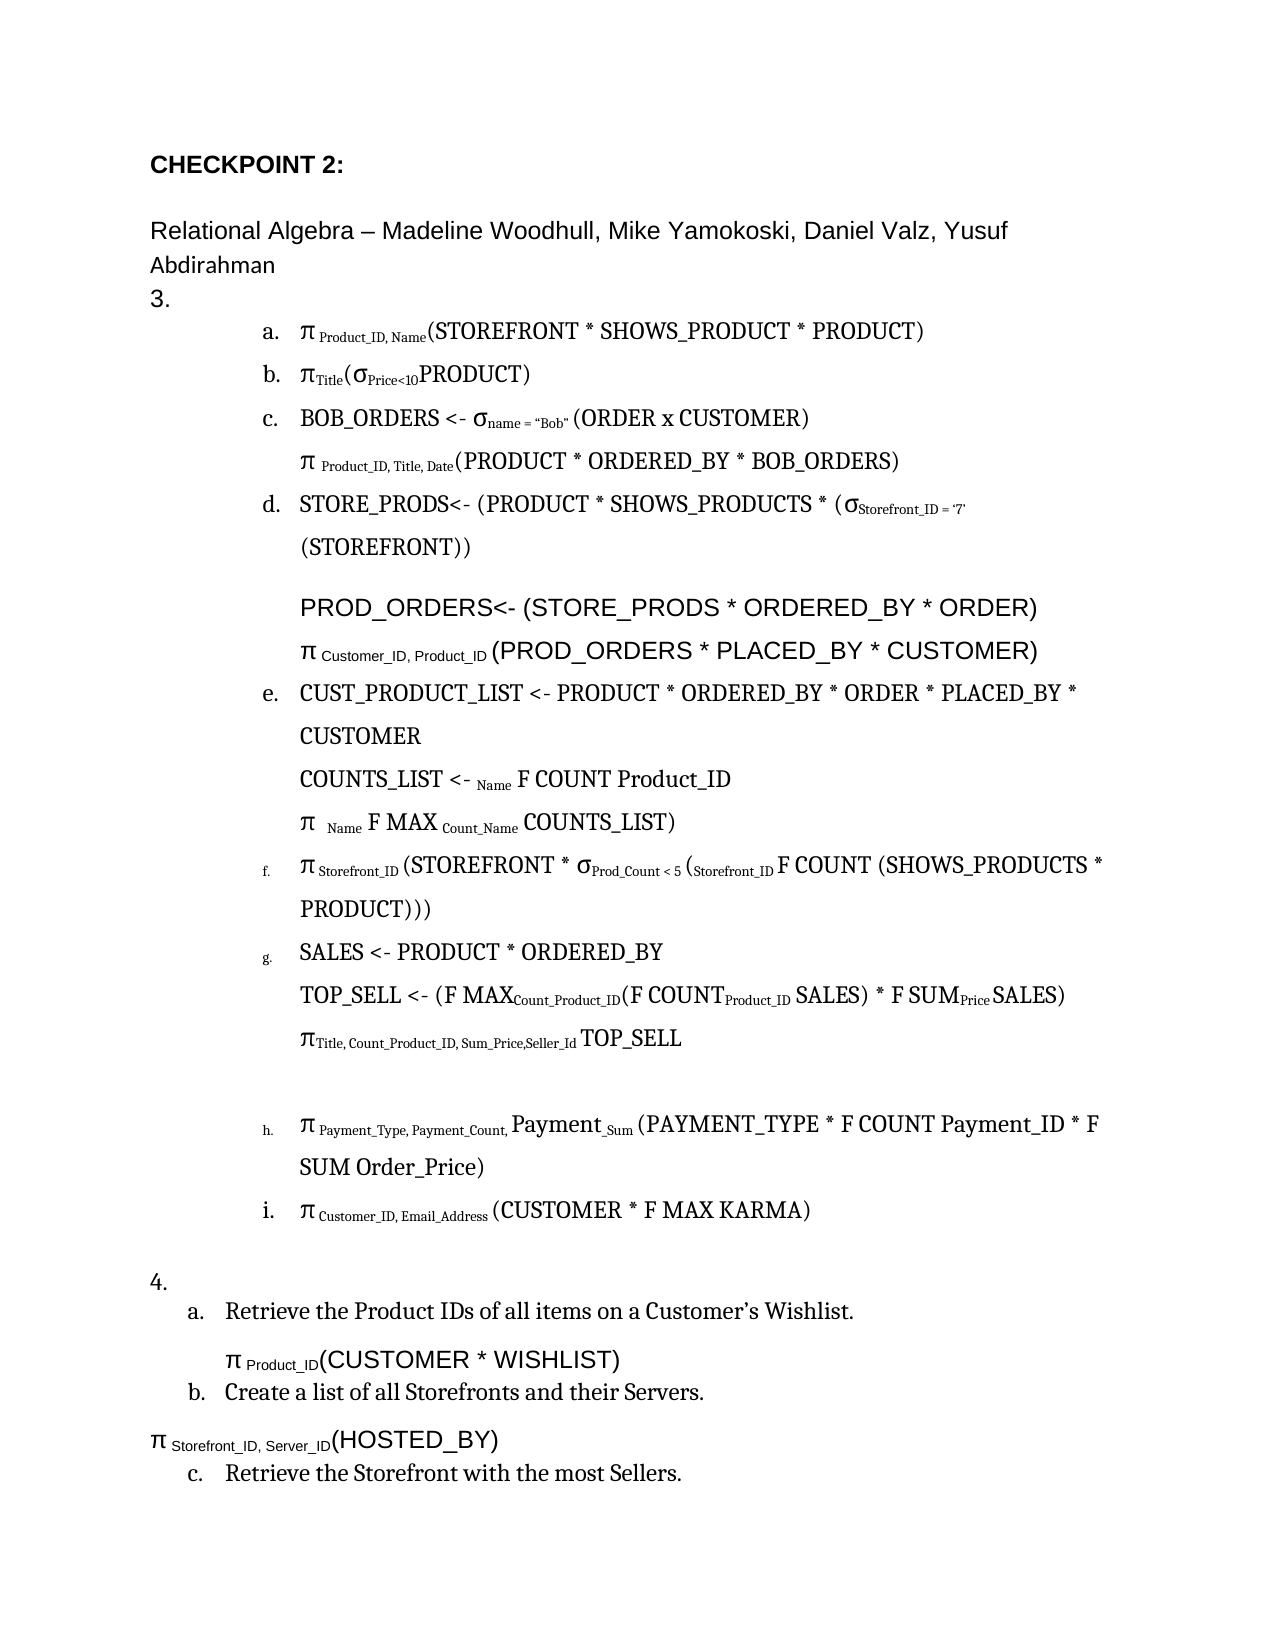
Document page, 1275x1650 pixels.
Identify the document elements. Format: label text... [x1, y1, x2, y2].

list Retrieve the Storefront with the most Sellers. [187, 1458, 1125, 1487]
list COUNTS_LIST <- Name F COUNT Product_ID [300, 765, 1125, 794]
text PROD_ORDERS<- (STORE_PRODS * ORDERED_BY * ORDER) [225, 593, 1125, 621]
text CHECKPOINT 2: [150, 150, 1125, 179]
list π Payment_Type, Payment_Count, Payment_Sum (PAYMENT_TYPE * F COUNT Payment_ID * F SUM Order_Price) [262, 1110, 1125, 1182]
list BOB_ORDERS <- σname = “Bob” (ORDER x CUSTOMER) [262, 403, 1125, 432]
list STORE_PRODS<- (PRODUCT * SHOWS_PRODUCTS * (σStorefront_ID = ‘7’ (STOREFRONT)) [262, 490, 1125, 562]
list Retrieve the Product IDs of all items on a Customer’s Wishlist. [187, 1297, 1125, 1326]
list 4. [150, 1268, 1125, 1297]
list πTitle(σPrice<10PRODUCT) [262, 360, 1125, 389]
list TOP_SELL <- (F MAXCount_Product_ID(F COUNTProduct_ID SALES) * F SUMPrice SALES) [300, 981, 1125, 1009]
list π Customer_ID, Email_Address (CUSTOMER * F MAX KARMA) [262, 1196, 1125, 1225]
list π Product_ID, Title, Date(PRODUCT * ORDERED_BY * BOB_ORDERS) [300, 447, 1125, 475]
list Create a list of all Storefronts and their Servers. [187, 1378, 1125, 1407]
list π Storefront_ID (STOREFRONT * σProd_Count < 5 (Storefront_ID F COUNT (SHOWS_PRODUCTS * PRODUCT))) [262, 851, 1125, 923]
text π Customer_ID, Product_ID (PROD_ORDERS * PLACED_BY * CUSTOMER) [225, 636, 1125, 664]
list π Name F MAX Count_Name COUNTS_LIST) [300, 808, 1125, 837]
text 3. [150, 284, 1125, 313]
list π Product_ID, Name(STOREFRONT * SHOWS_PRODUCT * PRODUCT) [262, 317, 1125, 346]
text π Storefront_ID, Server_ID(HOSTED_BY) [150, 1426, 1125, 1454]
list SALES <- PRODUCT * ORDERED_BY [262, 938, 1125, 966]
text π Product_ID(CUSTOMER * WISHLIST) [150, 1345, 1125, 1373]
list CUST_PRODUCT_LIST <- PRODUCT * ORDERED_BY * ORDER * PLACED_BY * CUSTOMER [262, 679, 1125, 751]
text Relational Algebra – Madeline Woodhull, Mike Yamokoski, Daniel Valz, Yusuf Abdirahman [150, 216, 1125, 280]
list πTitle, Count_Product_ID, Sum_Price,Seller_Id TOP_SELL [300, 1024, 1125, 1053]
